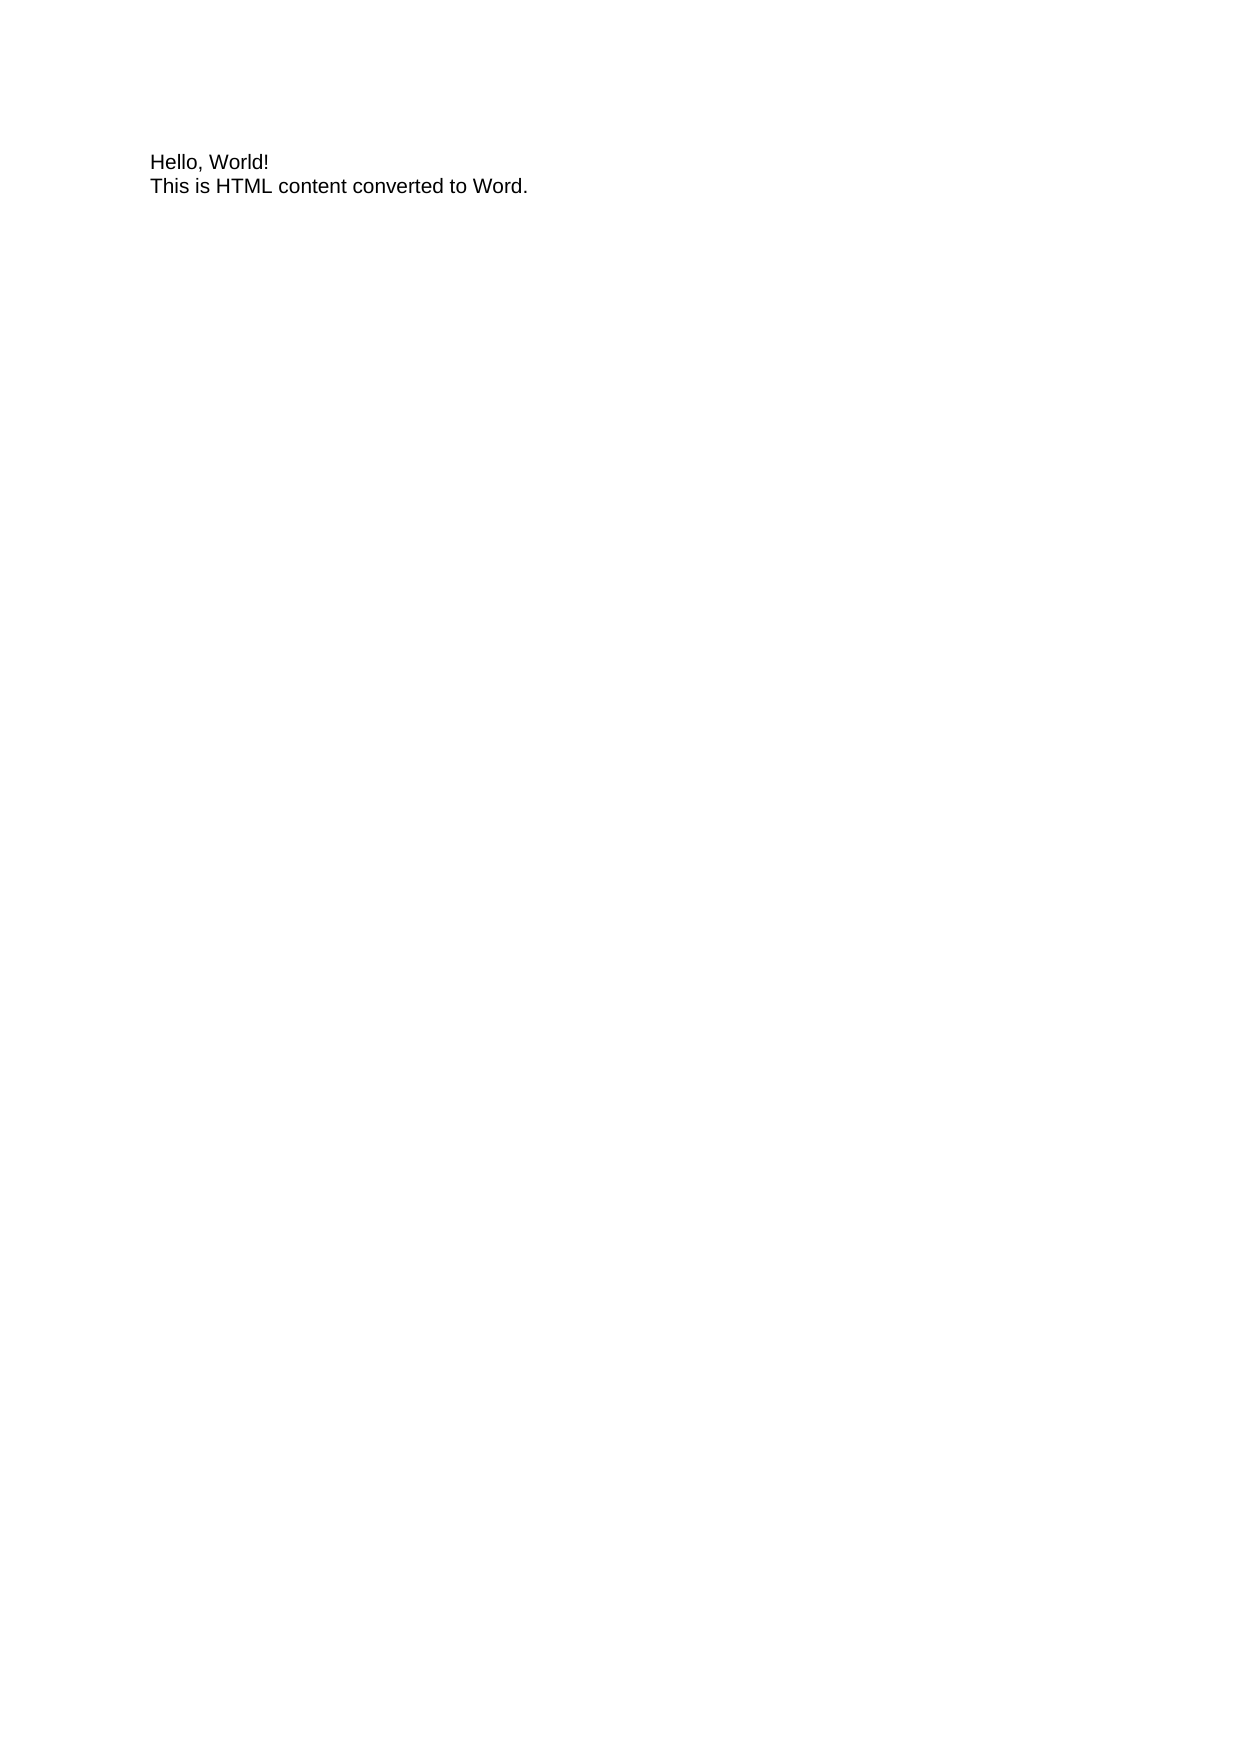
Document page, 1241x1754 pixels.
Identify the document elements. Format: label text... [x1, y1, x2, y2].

text This is HTML content converted to Word. [150, 174, 1090, 198]
